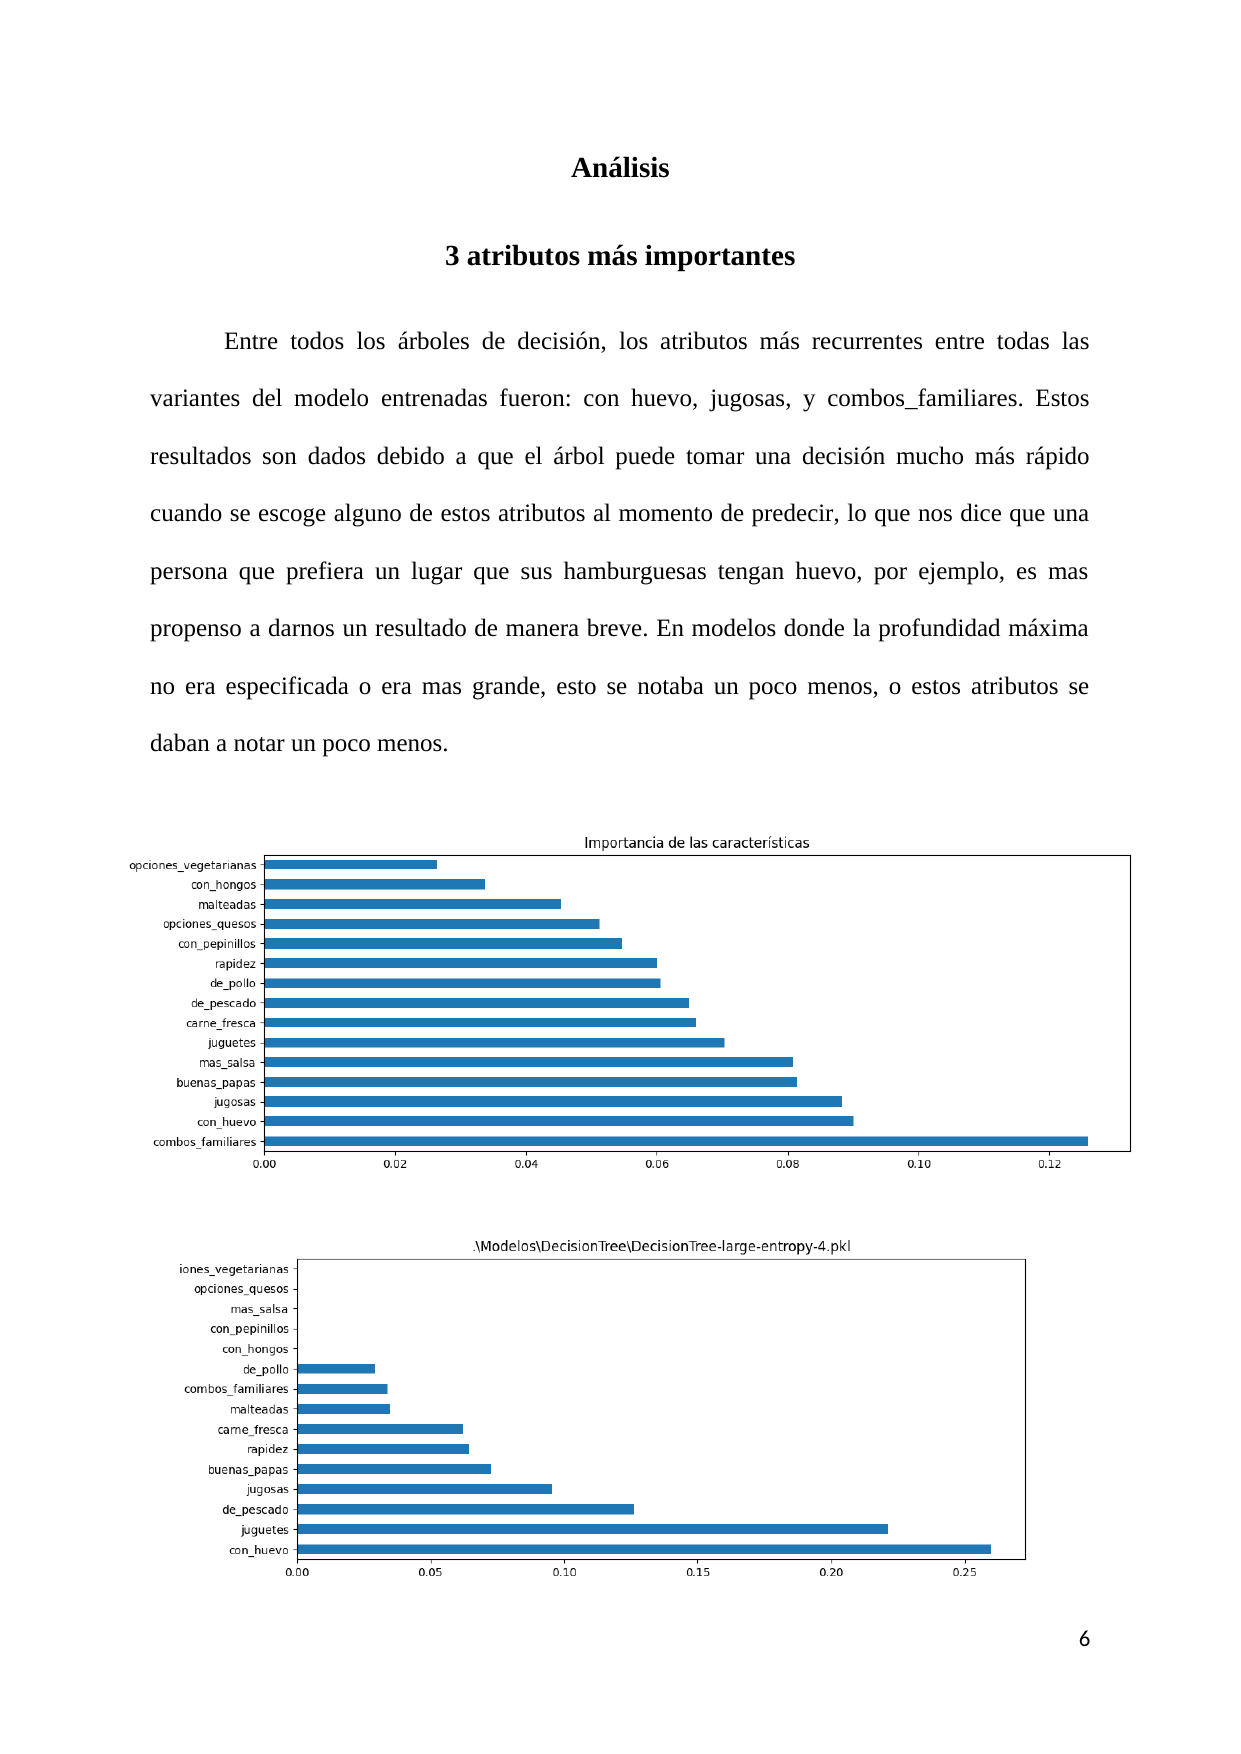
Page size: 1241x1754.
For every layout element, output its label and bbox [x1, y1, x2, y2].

picture [179, 1211, 1119, 1602]
picture [124, 808, 1241, 1193]
